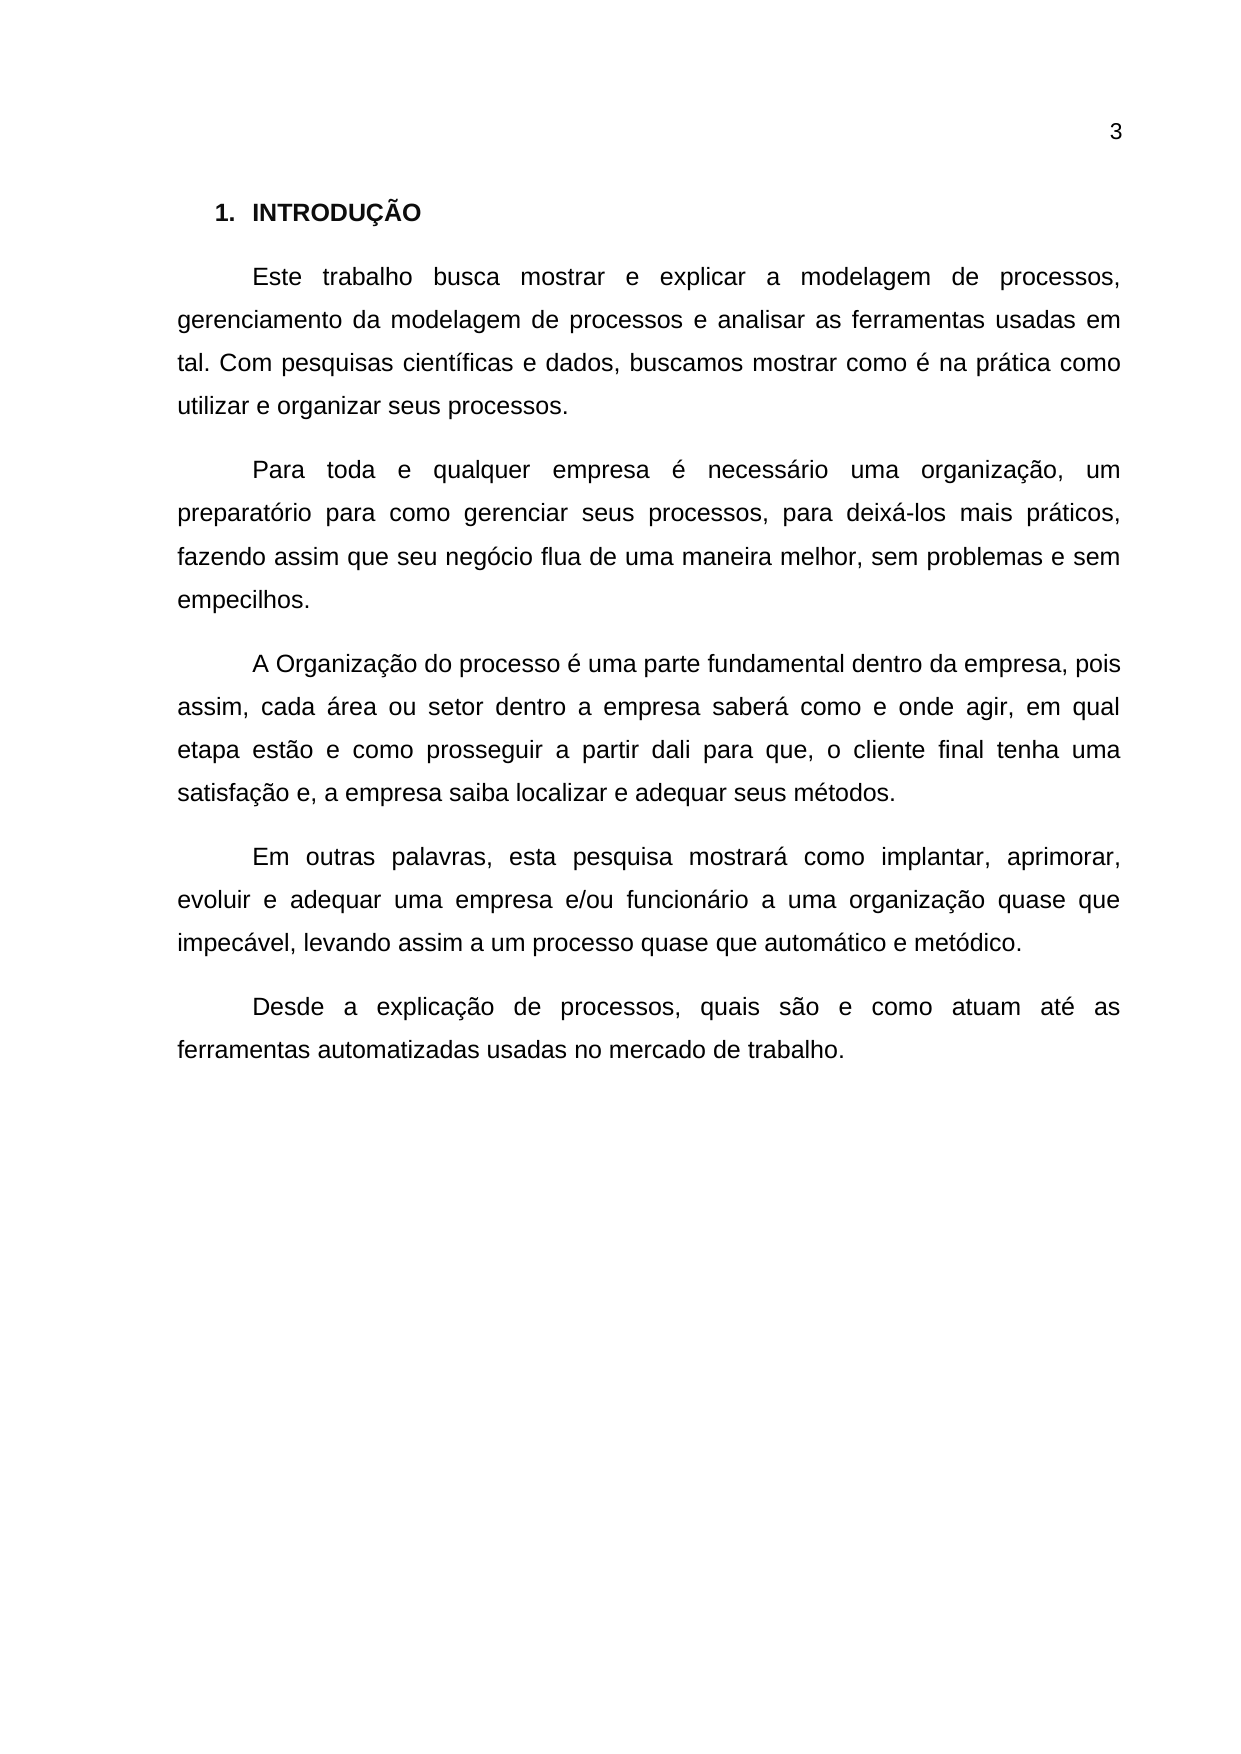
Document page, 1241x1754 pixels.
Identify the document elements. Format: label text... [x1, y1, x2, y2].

text Para toda e qualquer empresa é necessário uma organização, um preparatório para como gerenciar seus processos, para deixá-los mais práticos, fazendo assim que seu negócio flua de uma maneira melhor, sem problemas e sem empecilhos. [177, 455, 1122, 613]
text Este trabalho busca mostrar e explicar a modelagem de processos, gerenciamento da modelagem de processos e analisar as ferramentas usadas em tal. Com pesquisas científicas e dados, buscamos mostrar como é na prática como utilizar e organizar seus processos. [177, 262, 1122, 420]
text Em outras palavras, esta pesquisa mostrará como implantar, aprimorar, evoluir e adequar uma empresa e/ou funcionário a uma organização quase que impecável, levando assim a um processo quase que automático e metódico. [177, 842, 1122, 957]
subtitle INTRODUÇÃO [214, 198, 1122, 227]
text Desde a explicação de processos, quais são e como atuam até as ferramentas automatizadas usadas no mercado de trabalho. [177, 992, 1122, 1064]
text A Organização do processo é uma parte fundamental dentro da empresa, pois assim, cada área ou setor dentro a empresa saberá como e onde agir, em qual etapa estão e como prosseguir a partir dali para que, o cliente final tenha uma satisfação e, a empresa saiba localizar e adequar seus métodos. [177, 648, 1122, 807]
